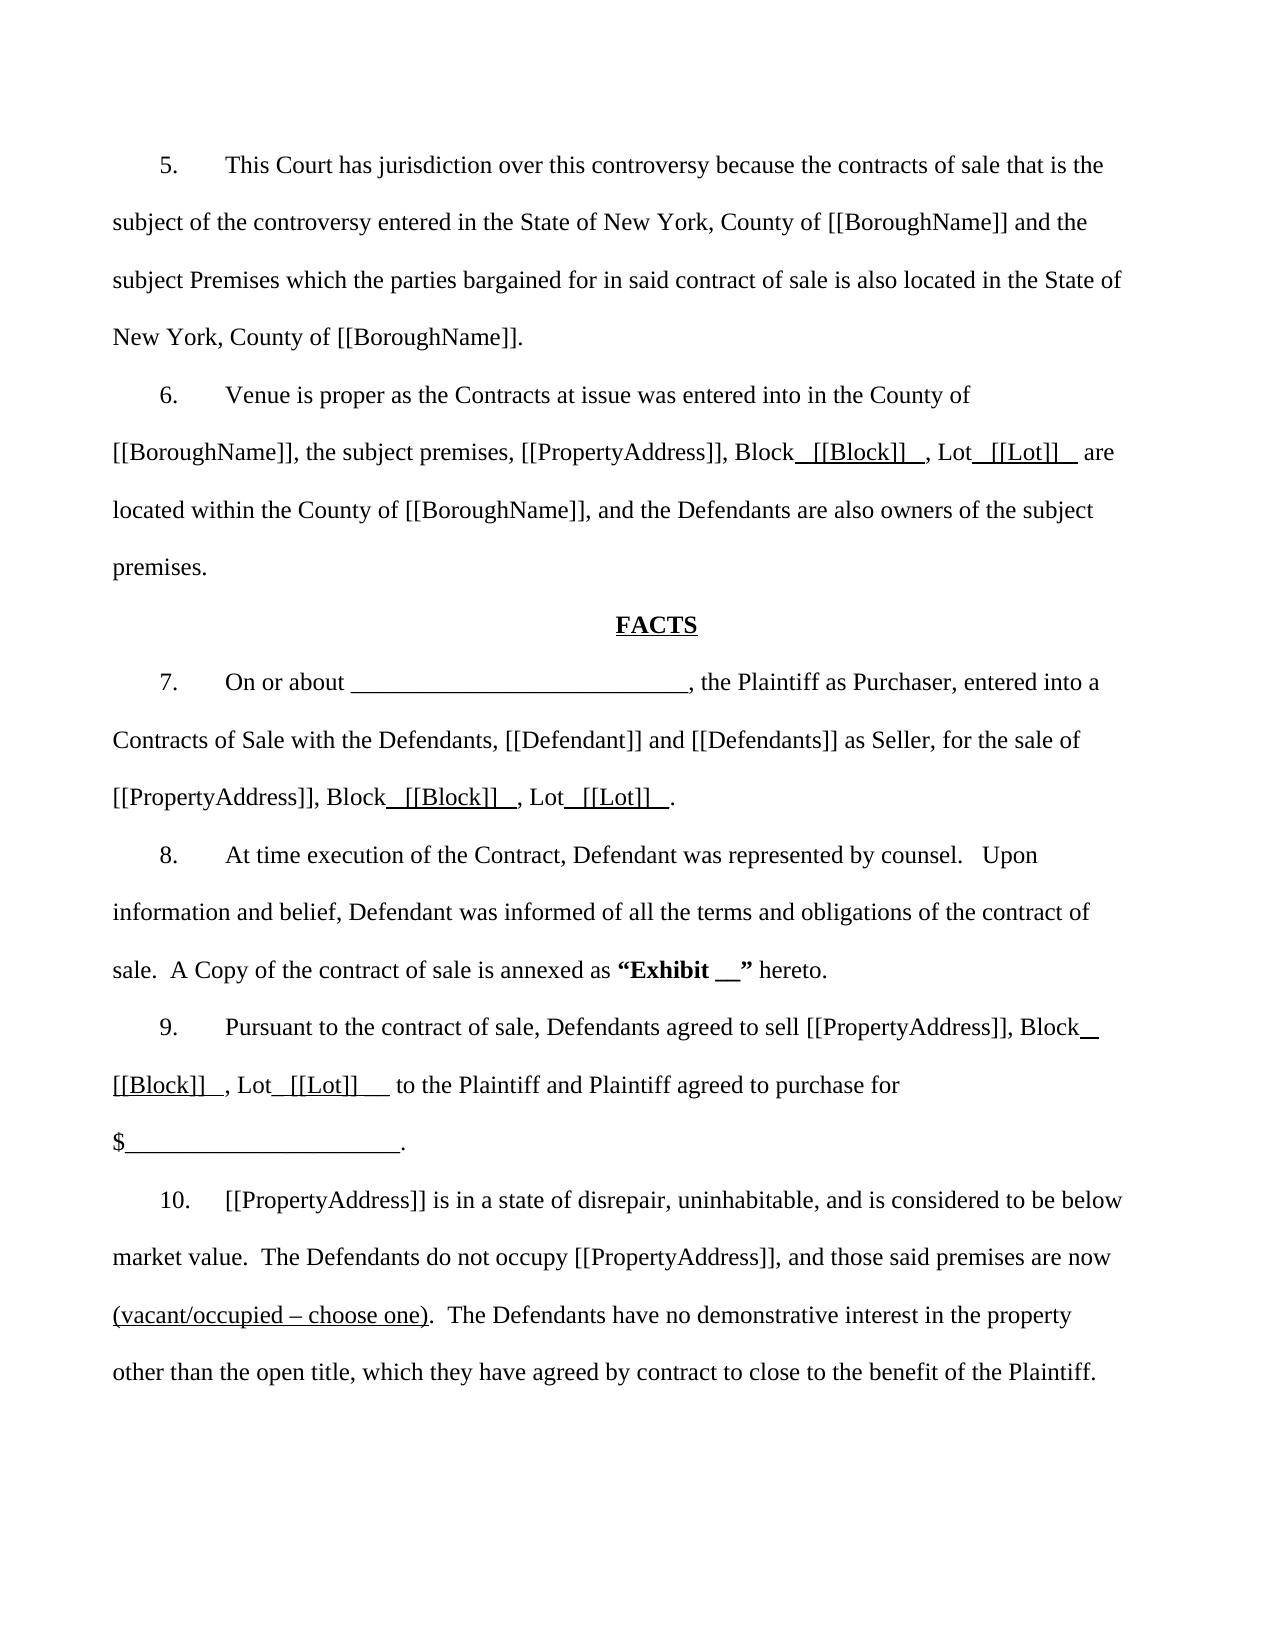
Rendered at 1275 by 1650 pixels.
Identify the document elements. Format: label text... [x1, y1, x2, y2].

list At time execution of the Contract, Defendant was represented by counsel. Upon information and belief, Defendant was informed of all the terms and obligations of the contract of sale. A Copy of the contract of sale is annexed as “Exhibit __” hereto. [112, 840, 1125, 984]
list [[PropertyAddress]] is in a state of disrepair, uninhabitable, and is considered to be below market value. The Defendants do not occupy [[PropertyAddress]], and those said premises are now (vacant/occupied – choose one). The Defendants have no demonstrative interest in the property other than the open title, which they have agreed by contract to close to the benefit of the Plaintiff. [112, 1185, 1125, 1386]
list Pursuant to the contract of sale, Defendants agreed to sell [[PropertyAddress]], Block [[Block]] , Lot_ [[Lot]] __ to the Plaintiff and Plaintiff agreed to purchase for $______________________. [112, 1012, 1125, 1156]
list FACTS [122, 610, 1125, 639]
list On or about ___________________________, the Plaintiff as Purchaser, entered into a Contracts of Sale with the Defendants, [[Defendant]] and [[Defendants]] as Seller, for the sale of [[PropertyAddress]], Block [[Block]] , Lot [[Lot]] _. [112, 667, 1125, 811]
list Venue is proper as the Contracts at issue was entered into in the County of [[BoroughName]], the subject premises, [[PropertyAddress]], Block [[Block]] , Lot [[Lot]] are located within the County of [[BoroughName]], and the Defendants are also owners of the subject premises. [112, 380, 1125, 581]
list This Court has jurisdiction over this controversy because the contracts of sale that is the subject of the controversy entered in the State of New York, County of [[BoroughName]] and the subject Premises which the parties bargained for in said contract of sale is also located in the State of New York, County of [[BoroughName]]. [112, 150, 1125, 351]
